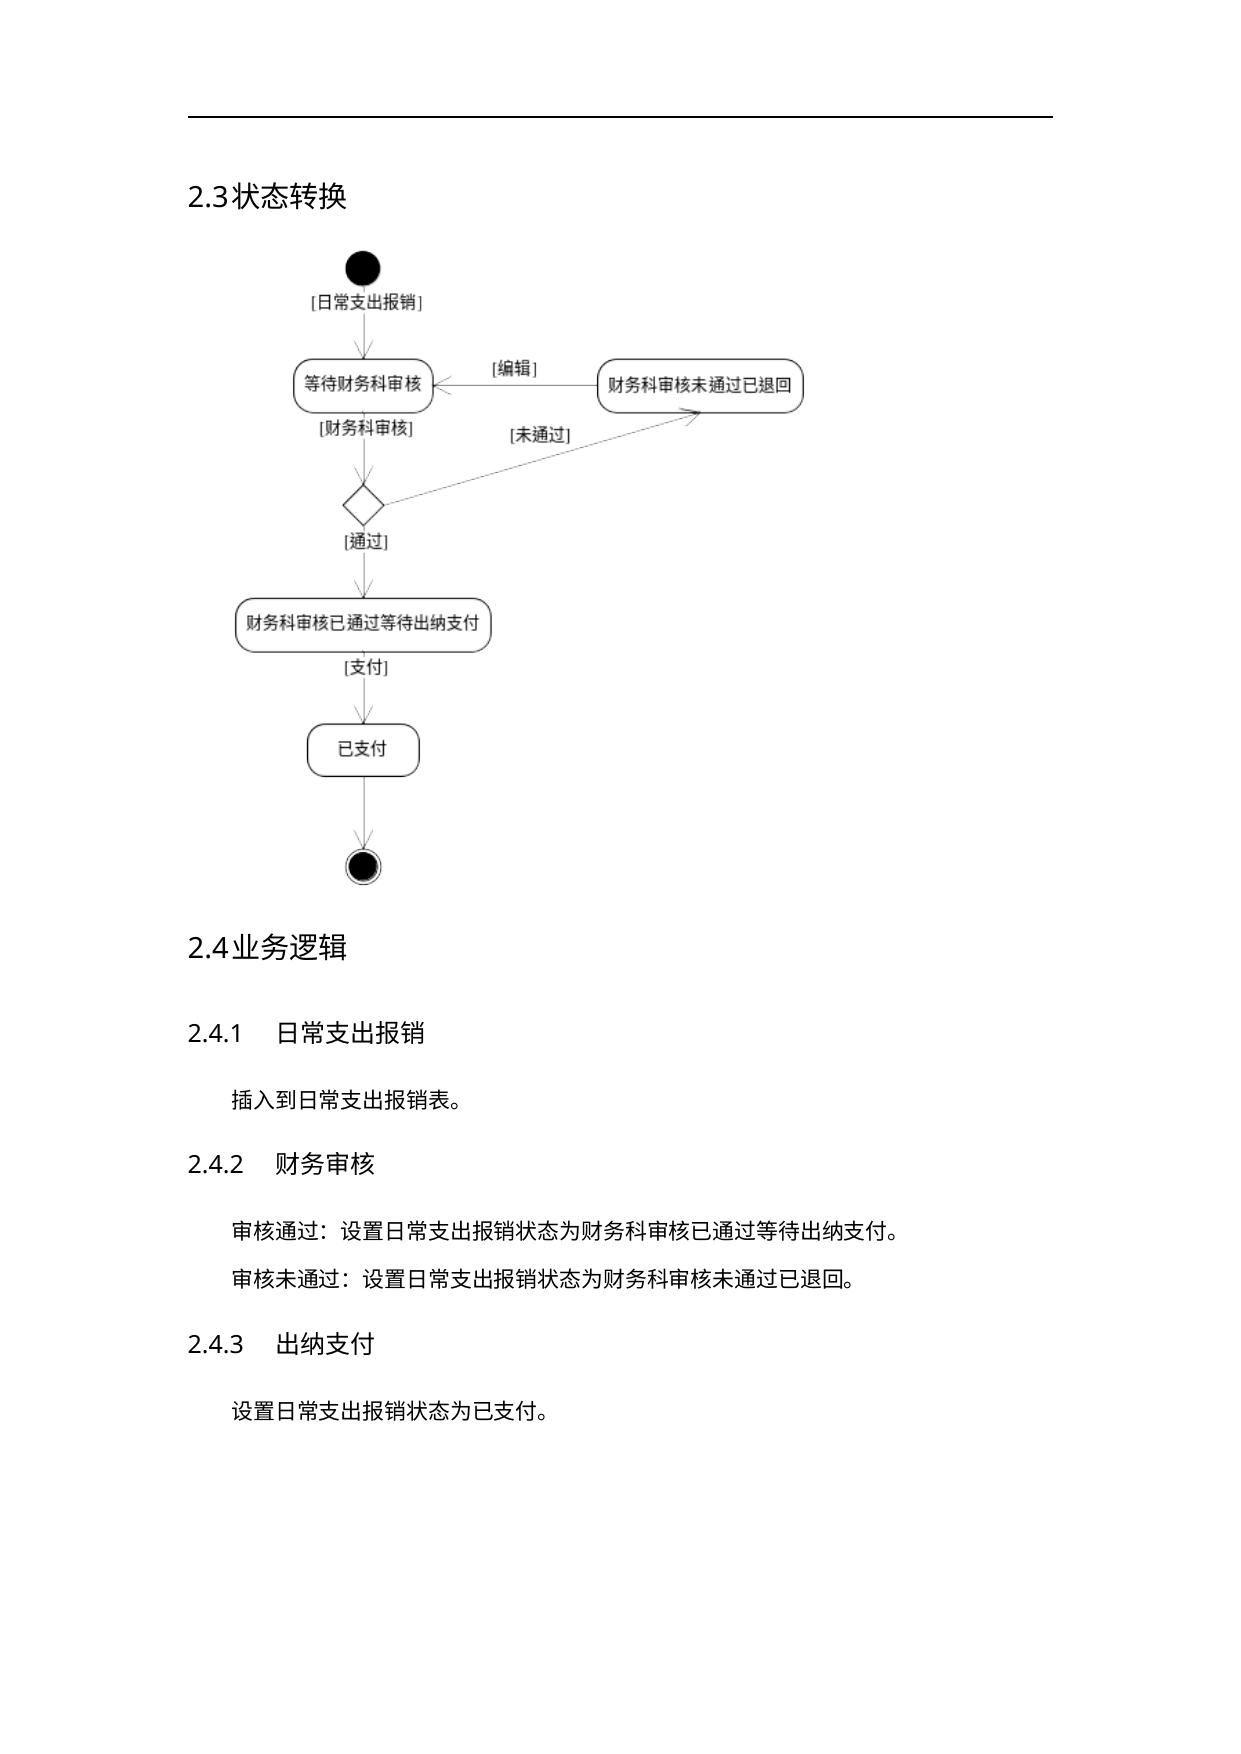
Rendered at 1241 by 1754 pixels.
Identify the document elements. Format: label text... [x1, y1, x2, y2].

subtitle 日常支出报销 [187, 999, 1053, 1064]
subtitle 出纳支付 [187, 1310, 1053, 1375]
text 插入到日常支出报销表。 [187, 1082, 1053, 1115]
subtitle 业务逻辑 [187, 913, 1053, 978]
text 设置日常支出报销状态为已支付。 [187, 1393, 1053, 1426]
text 审核通过：设置日常支出报销状态为财务科审核已通过等待出纳支付。 [187, 1214, 1053, 1246]
subtitle 财务审核 [187, 1131, 1053, 1196]
subtitle 状态转换 [187, 162, 1053, 227]
text 审核未通过：设置日常支出报销状态为财务科审核未通过已退回。 [187, 1262, 1053, 1294]
